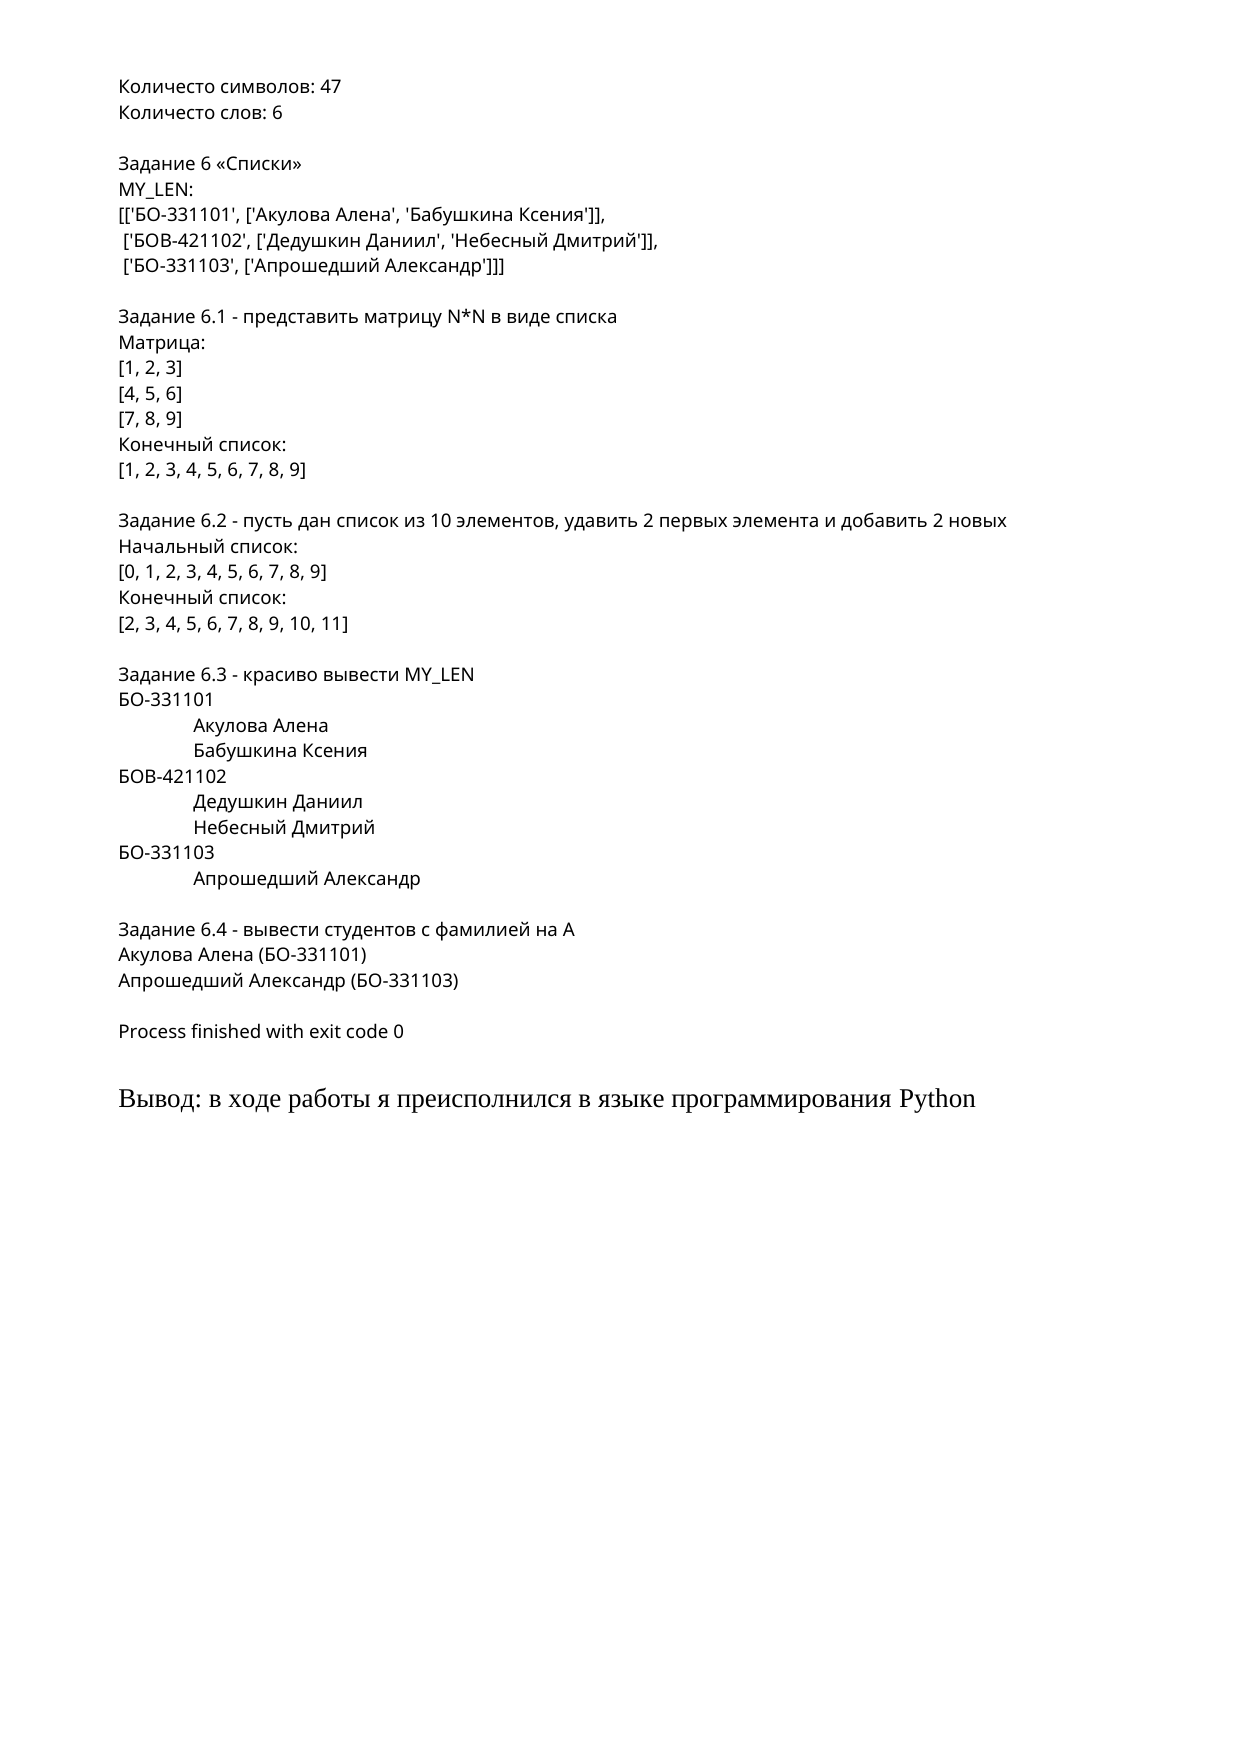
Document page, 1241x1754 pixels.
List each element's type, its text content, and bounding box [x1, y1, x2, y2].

text Задание 6.4 - вывести студентов с фамилией на А [118, 916, 1122, 942]
text Бабушкина Ксения [118, 737, 1122, 763]
text Небесный Дмитрий [118, 814, 1122, 839]
text [2, 3, 4, 5, 6, 7, 8, 9, 10, 11] [118, 610, 1122, 635]
text [0, 1, 2, 3, 4, 5, 6, 7, 8, 9] [118, 559, 1122, 584]
text Апрошедший Александр [118, 865, 1122, 891]
text [4, 5, 6] [118, 380, 1122, 406]
text ['БО-331103', ['Апрошедший Александр']]] [118, 252, 1122, 278]
text Апрошедший Александр (БО-331103) [118, 967, 1122, 993]
text ['БОВ-421102', ['Дедушкин Даниил', 'Небесный Дмитрий']], [118, 227, 1122, 252]
text БО-331101 [118, 686, 1122, 712]
text Дедушкин Даниил [118, 788, 1122, 814]
text Матрица: [118, 329, 1122, 354]
text Конечный список: [118, 431, 1122, 457]
text [1, 2, 3] [118, 354, 1122, 380]
text БОВ-421102 [118, 763, 1122, 788]
text Задание 6.3 - красиво вывести MY_LEN [118, 661, 1122, 686]
text [7, 8, 9] [118, 406, 1122, 431]
text Акулова Алена [118, 712, 1122, 737]
text Задание 6.2 - пусть дан список из 10 элементов, удавить 2 первых элемента и добавить 2 новых [118, 508, 1122, 533]
text MY_LEN: [118, 176, 1122, 201]
text [1, 2, 3, 4, 5, 6, 7, 8, 9] [118, 457, 1122, 482]
text Задание 6 «Списки» [118, 150, 1122, 176]
text Количесто слов: 6 [118, 99, 1122, 125]
text Начальный список: [118, 533, 1122, 559]
text Количесто символов: 47 [118, 74, 1122, 99]
text Конечный список: [118, 584, 1122, 610]
text [['БО-331101', ['Акулова Алена', 'Бабушкина Ксения']], [118, 201, 1122, 227]
text БО-331103 [118, 839, 1122, 865]
text Вывод: в ходе работы я преисполнился в языке программирования Python [118, 1082, 1122, 1113]
text Задание 6.1 - представить матрицу N*N в виде списка [118, 303, 1122, 329]
text Process finished with exit code 0 [118, 1018, 1122, 1044]
text Акулова Алена (БО-331101) [118, 942, 1122, 967]
